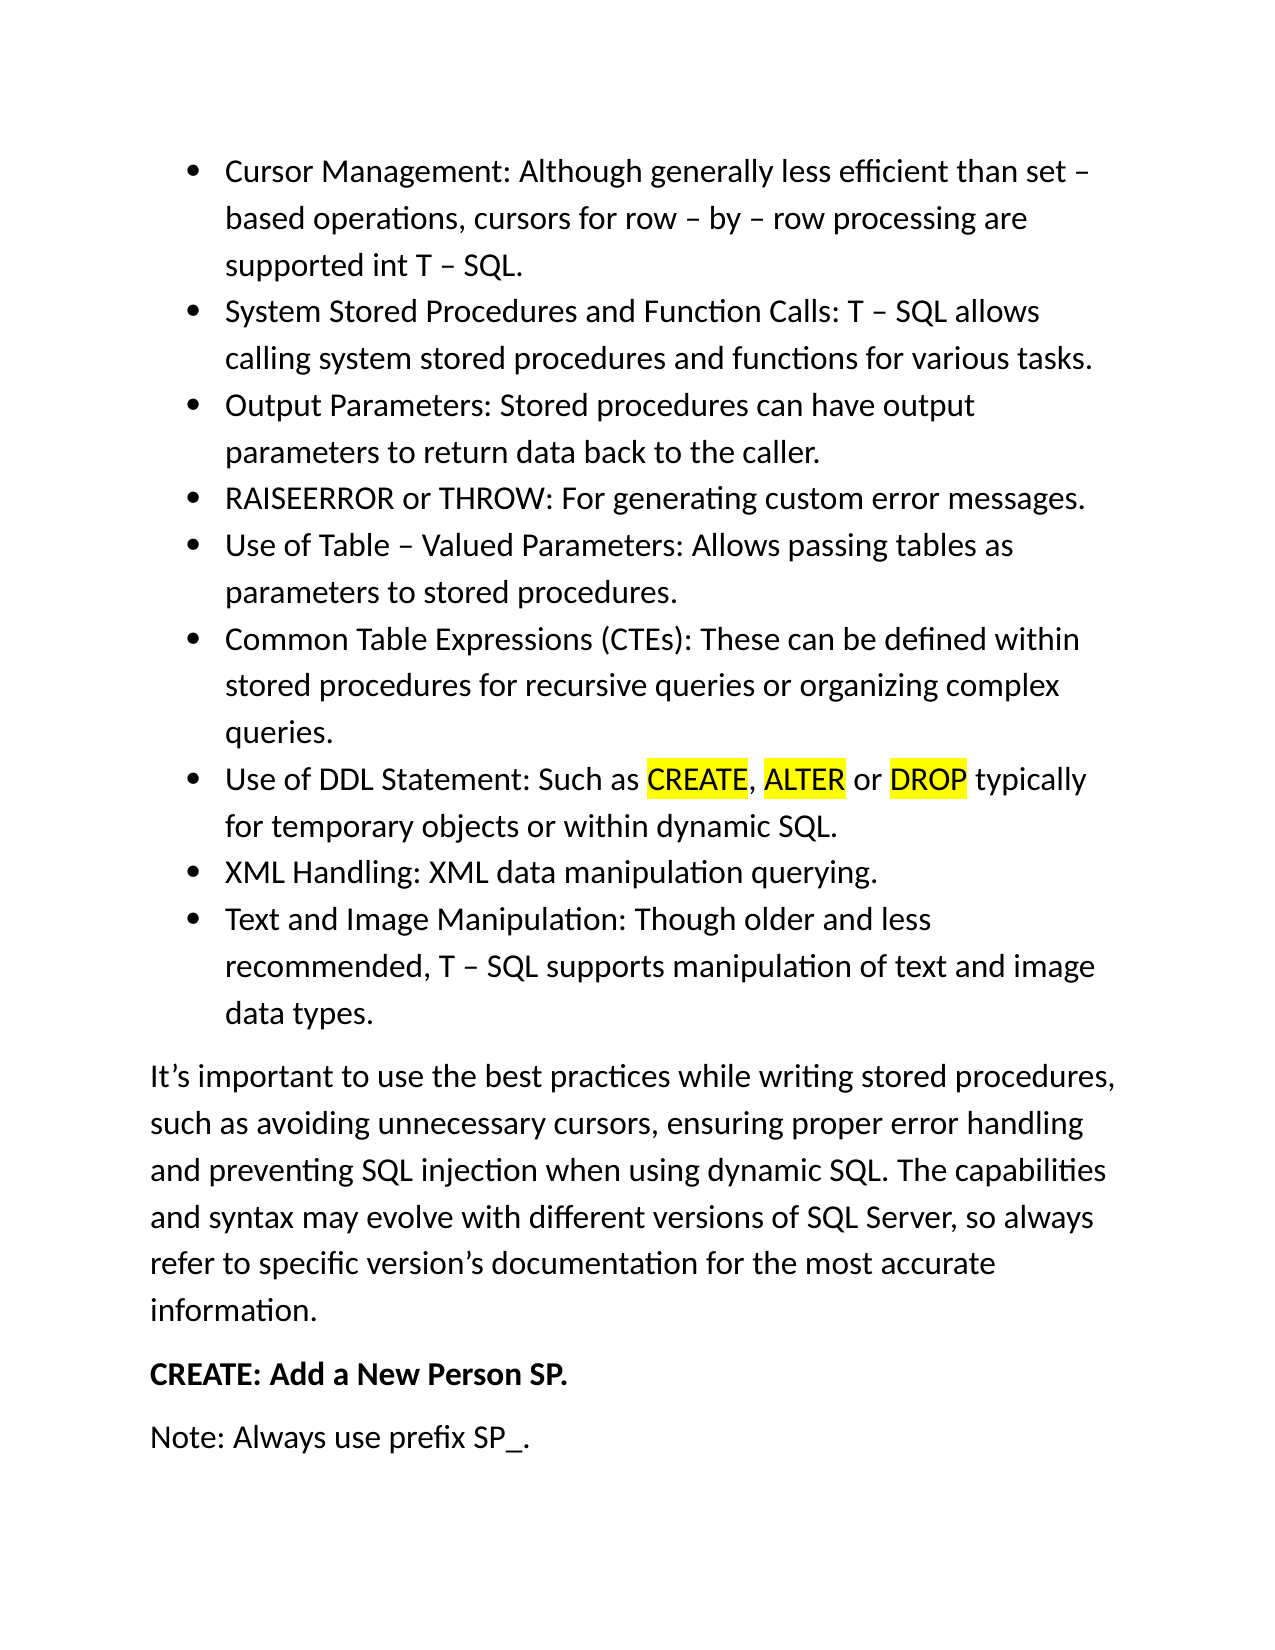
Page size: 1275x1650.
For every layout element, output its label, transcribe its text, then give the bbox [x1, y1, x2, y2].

list Cursor Management: Although generally less efficient than set – based operations, cursors for row – by – row processing are supported int T – SQL. [187, 150, 1125, 284]
list XML Handling: XML data manipulation querying. [187, 852, 1125, 892]
list RAISEERROR or THROW: For generating custom error messages. [187, 477, 1125, 518]
list Use of Table – Valued Parameters: Allows passing tables as parameters to stored procedures. [187, 524, 1125, 612]
text It’s important to use the best practices while writing stored procedures, such as avoiding unnecessary cursors, ensuring proper error handling and preventing SQL injection when using dynamic SQL. The capabilities and syntax may evolve with different versions of SQL Server, so always refer to specific version’s documentation for the most accurate information. [150, 1055, 1125, 1330]
text Note: Always use prefix SP_. [150, 1416, 1125, 1457]
list Common Table Expressions (CTEs): These can be defined within stored procedures for recursive queries or organizing complex queries. [187, 618, 1125, 752]
list System Stored Procedures and Function Calls: T – SQL allows calling system stored procedures and functions for various tasks. [187, 290, 1125, 378]
list Text and Image Manipulation: Though older and less recommended, T – SQL supports manipulation of text and image data types. [187, 898, 1125, 1033]
text CREATE: Add a New Person SP. [150, 1353, 1125, 1393]
list Output Parameters: Stored procedures can have output parameters to return data back to the caller. [187, 384, 1125, 471]
list Use of DDL Statement: Such as CREATE, ALTER or DROP typically for temporary objects or within dynamic SQL. [187, 758, 1125, 846]
